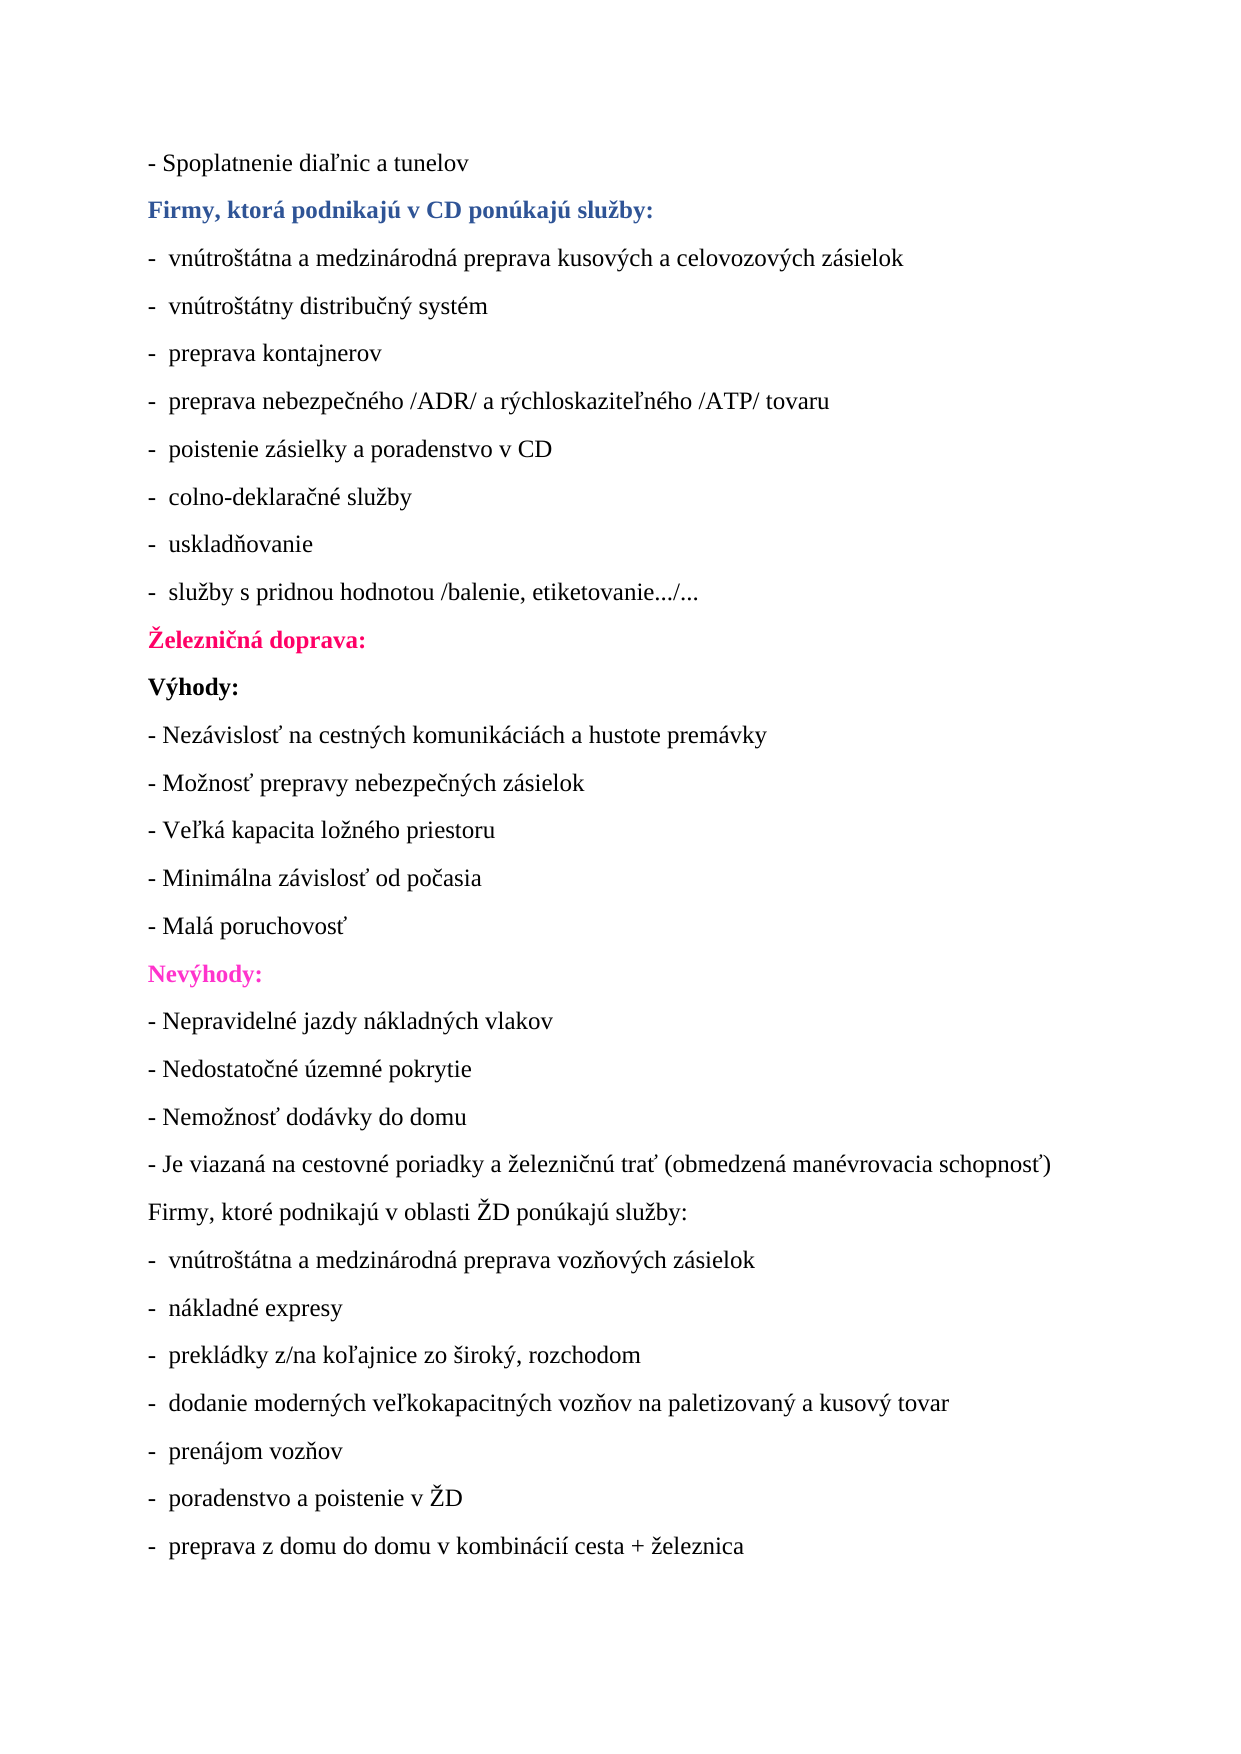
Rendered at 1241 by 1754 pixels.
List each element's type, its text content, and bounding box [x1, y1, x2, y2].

text - preprava z domu do domu v kombinácií cesta + železnica [148, 1531, 1093, 1560]
text - preprava nebezpečného /ADR/ a rýchloskaziteľného /ATP/ tovaru [148, 386, 1093, 415]
text - poradenstvo a poistenie v ŽD [148, 1483, 1093, 1512]
text Výhody: [148, 672, 1093, 701]
text - Nezávislosť na cestných komunikáciách a hustote premávky [148, 720, 1093, 749]
text - poistenie zásielky a poradenstvo v CD [148, 434, 1093, 463]
text - Nepravidelné jazdy nákladných vlakov [148, 1006, 1093, 1035]
text - Nedostatočné územné pokrytie [148, 1054, 1093, 1083]
text - prenájom vozňov [148, 1436, 1093, 1464]
text - dodanie moderných veľkokapacitných vozňov na paletizovaný a kusový tovar [148, 1388, 1093, 1417]
text - uskladňovanie [148, 529, 1093, 558]
text - vnútroštátna a medzinárodná preprava kusových a celovozových zásielok [148, 243, 1093, 272]
text - Malá poruchovosť [148, 911, 1093, 940]
text - vnútroštátny distribučný systém [148, 291, 1093, 319]
text - nákladné expresy [148, 1293, 1093, 1321]
text - Nemožnosť dodávky do domu [148, 1102, 1093, 1131]
text - služby s pridnou hodnotou /balenie, etiketovanie.../... [148, 577, 1093, 606]
text Firmy, ktorá podnikajú v CD ponúkajú služby: [148, 195, 1093, 224]
text - Spoplatnenie diaľnic a tunelov [148, 148, 1093, 176]
text Železničná doprava: [148, 625, 1093, 653]
text Firmy, ktoré podnikajú v oblasti ŽD ponúkajú služby: [148, 1197, 1093, 1226]
text - Je viazaná na cestovné poriadky a železničnú trať (obmedzená manévrovacia schopnosť) [148, 1149, 1093, 1178]
text - Veľká kapacita ložného priestoru [148, 816, 1093, 844]
text - prekládky z/na koľajnice zo široký, rozchodom [148, 1340, 1093, 1369]
text - vnútroštátna a medzinárodná preprava vozňových zásielok [148, 1245, 1093, 1274]
text - Minimálna závislosť od počasia [148, 863, 1093, 892]
text - Možnosť prepravy nebezpečných zásielok [148, 768, 1093, 797]
text - preprava kontajnerov [148, 338, 1093, 367]
text - colno-deklaračné služby [148, 482, 1093, 510]
text Nevýhody: [148, 959, 1093, 987]
